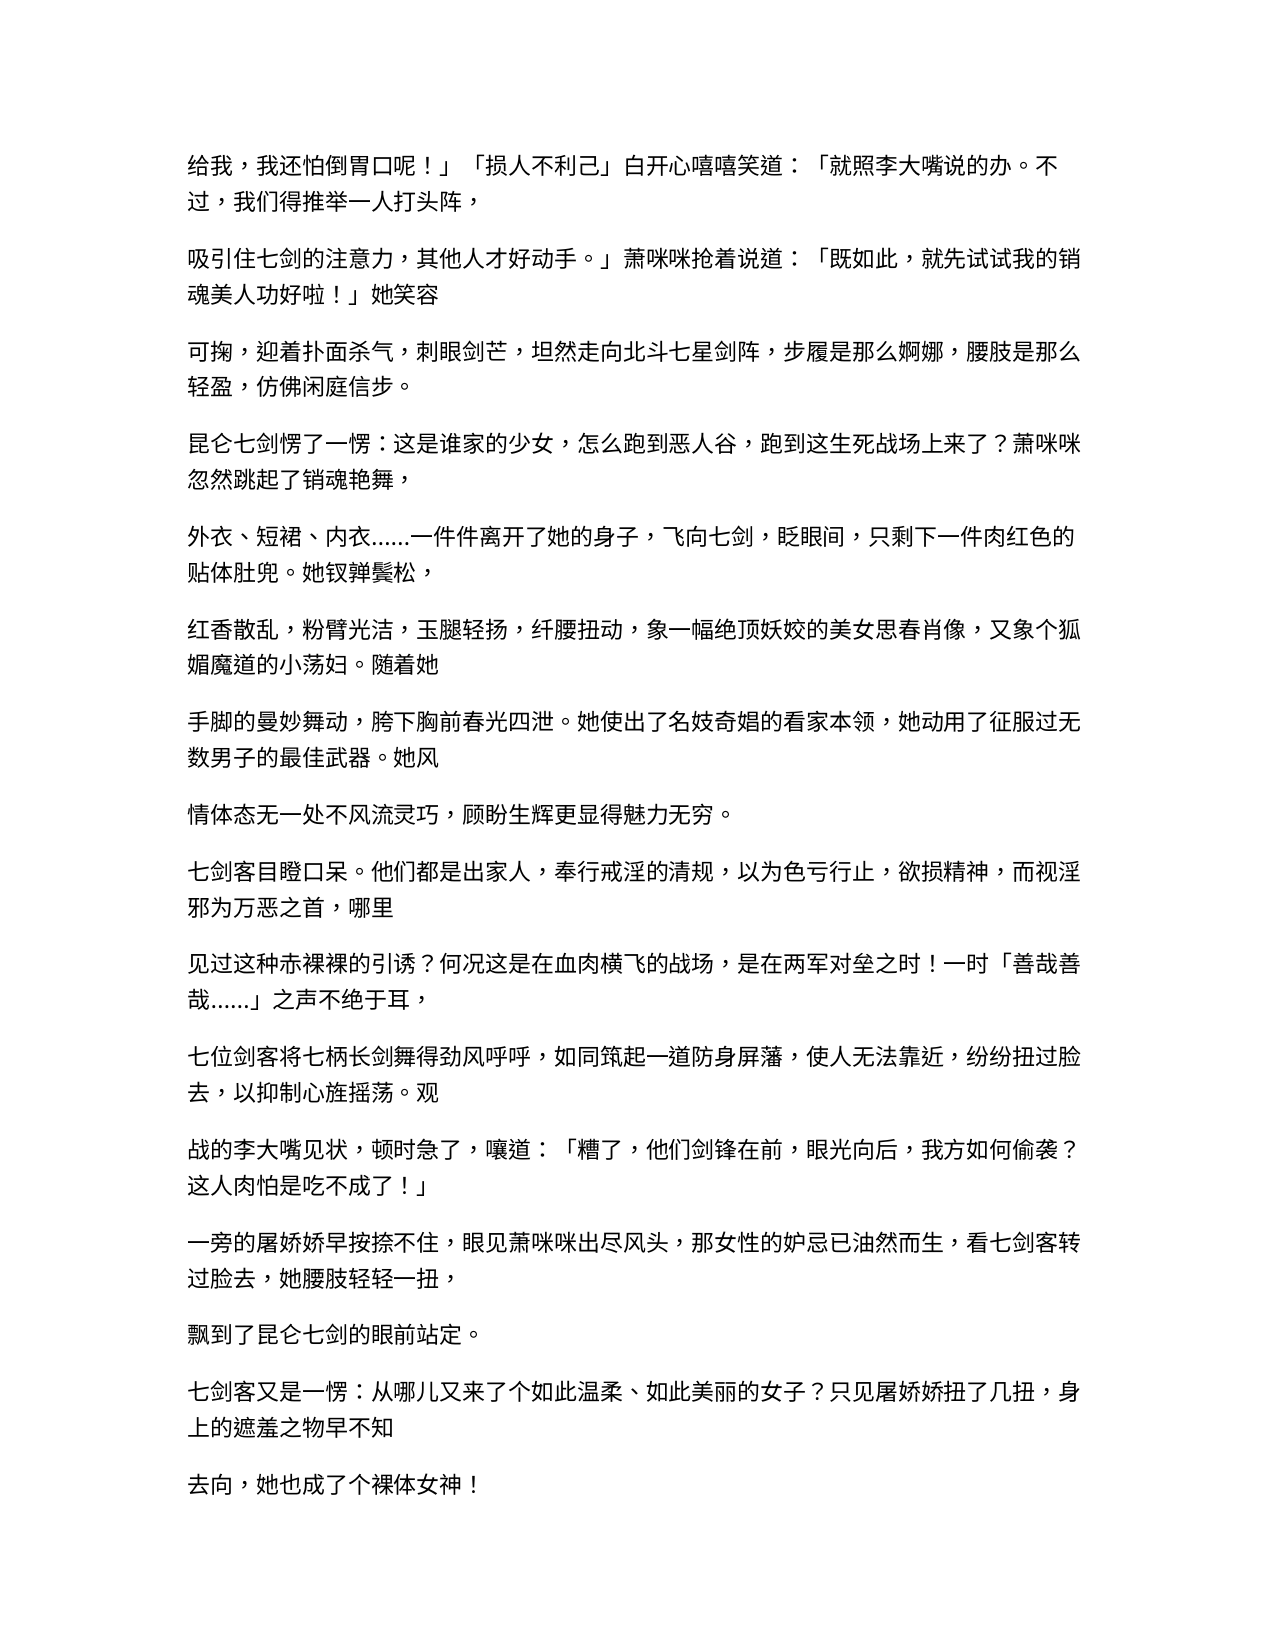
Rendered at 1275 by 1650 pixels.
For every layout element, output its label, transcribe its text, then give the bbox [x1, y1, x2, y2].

text 七剑客目瞪口呆。他们都是出家人，奉行戒淫的清规，以为色亏行止，欲损精神，而视淫邪为万恶之首，哪里 [187, 856, 1087, 923]
text 战的李大嘴见状，顿时急了，嚷道：「糟了，他们剑锋在前，眼光向后，我方如何偷袭？这人肉怕是吃不成了！」 [187, 1134, 1087, 1201]
text 一旁的屠娇娇早按捺不住，眼见萧咪咪出尽风头，那女性的妒忌已油然而生，看七剑客转过脸去，她腰肢轻轻一扭， [187, 1227, 1087, 1294]
text 七位剑客将七柄长剑舞得劲风呼呼，如同筑起一道防身屏藩，使人无法靠近，纷纷扭过脸去，以抑制心旌摇荡。观 [187, 1041, 1087, 1108]
text 可掬，迎着扑面杀气，刺眼剑芒，坦然走向北斗七星剑阵，步履是那么婀娜，腰肢是那么轻盈，仿佛闲庭信步。 [187, 335, 1087, 403]
text 给我，我还怕倒胃口呢！」「损人不利己」白开心嘻嘻笑道：「就照李大嘴说的办。不过，我们得推举一人打头阵， [187, 150, 1087, 217]
text 见过这种赤裸裸的引诱？何况这是在血肉横飞的战场，是在两军对垒之时！一时「善哉善哉……」之声不绝于耳， [187, 948, 1087, 1016]
text 情体态无一处不风流灵巧，顾盼生辉更显得魅力无穷。 [187, 799, 1087, 830]
text 七剑客又是一愣：从哪儿又来了个如此温柔、如此美丽的女子？只见屠娇娇扭了几扭，身上的遮羞之物早不知 [187, 1376, 1087, 1443]
text 吸引住七剑的注意力，其他人才好动手。」萧咪咪抢着说道：「既如此，就先试试我的销魂美人功好啦！」她笑容 [187, 243, 1087, 310]
text 红香散乱，粉臂光洁，玉腿轻扬，纤腰扭动，象一幅绝顶妖姣的美女思春肖像，又象个狐媚魔道的小荡妇。随着她 [187, 613, 1087, 681]
text 飘到了昆仑七剑的眼前站定。 [187, 1319, 1087, 1351]
text 外衣、短裙、内衣……一件件离开了她的身子，飞向七剑，眨眼间，只剩下一件肉红色的贴体肚兜。她钗亸鬓松， [187, 521, 1087, 588]
text 手脚的曼妙舞动，胯下胸前春光四泄。她使出了名妓奇娼的看家本领，她动用了征服过无数男子的最佳武器。她风 [187, 706, 1087, 773]
text 去向，她也成了个裸体女神！ [187, 1469, 1087, 1500]
text 昆仑七剑愣了一愣：这是谁家的少女，怎么跑到恶人谷，跑到这生死战场上来了？萧咪咪忽然跳起了销魂艳舞， [187, 428, 1087, 495]
